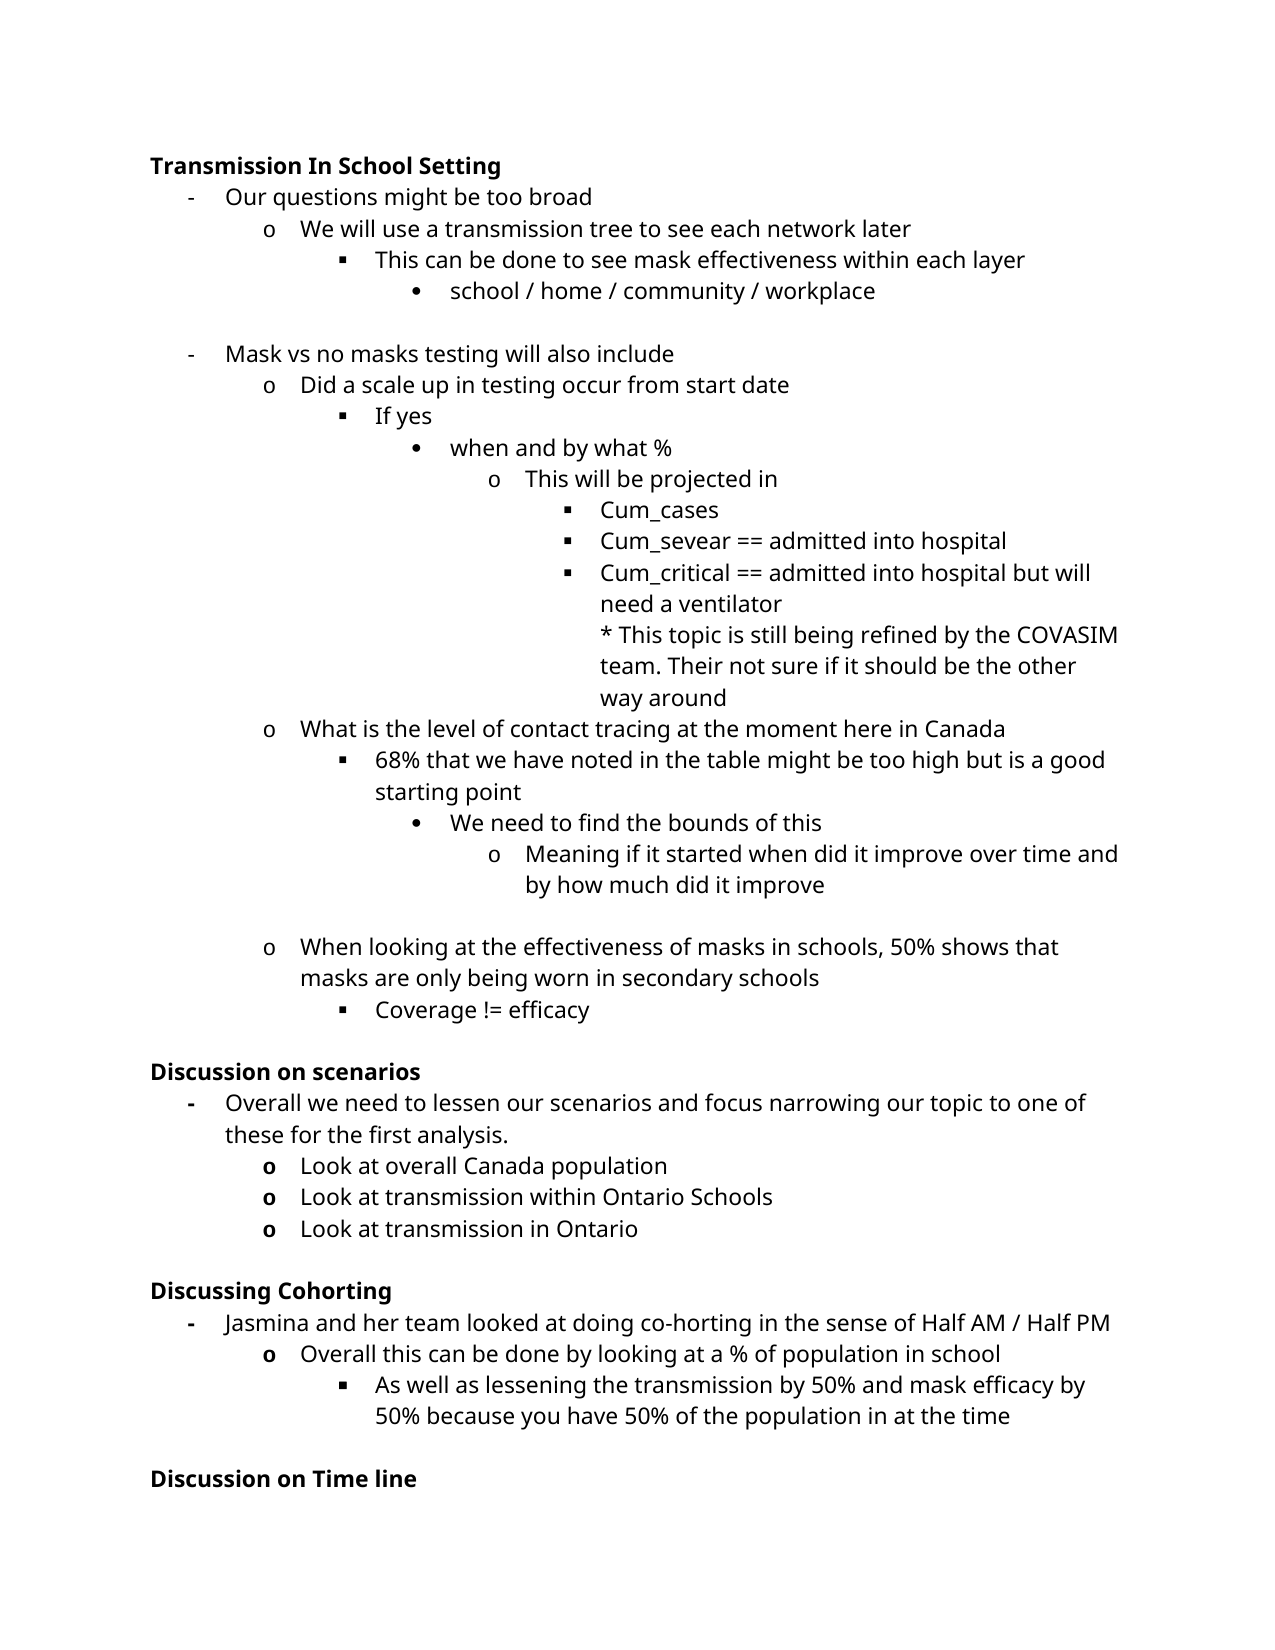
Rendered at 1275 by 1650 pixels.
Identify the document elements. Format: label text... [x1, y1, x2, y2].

list Mask vs no masks testing will also include [187, 338, 1125, 369]
list school / home / community / workplace [412, 275, 1125, 306]
list What is the level of contact tracing at the moment here in Canada [262, 713, 1125, 744]
text Discussion on Time line [150, 1463, 1125, 1494]
list Meaning if it started when did it improve over time and by how much did it improve [487, 838, 1125, 931]
list Cum_critical == admitted into hospital but will need a ventilator * This topic is still being refined by the COVASIM team. Their not sure if it should be the other way around [562, 557, 1125, 713]
text Transmission In School Setting [150, 150, 1125, 181]
text Discussing Cohorting [150, 1244, 1125, 1306]
list Coverage != efficacy [337, 994, 1125, 1025]
list Did a scale up in testing occur from start date [262, 369, 1125, 400]
list As well as lessening the transmission by 50% and mask efficacy by 50% because you have 50% of the population in at the time [337, 1369, 1125, 1432]
text Discussion on scenarios [150, 1056, 1125, 1087]
list Look at transmission in Ontario [262, 1213, 1125, 1244]
list If yes [337, 400, 1125, 431]
list Look at overall Canada population [262, 1150, 1125, 1181]
list We will use a transmission tree to see each network later [262, 212, 1125, 244]
list when and by what % [412, 431, 1125, 463]
list Jasmina and her team looked at doing co-horting in the sense of Half AM / Half PM [187, 1306, 1125, 1338]
list Our questions might be too broad [187, 181, 1125, 212]
list This will be projected in [487, 463, 1125, 494]
list This can be done to see mask effectiveness within each layer [337, 244, 1125, 275]
list Cum_cases [562, 494, 1125, 525]
list Cum_sevear == admitted into hospital [562, 525, 1125, 557]
list 68% that we have noted in the table might be too high but is a good starting point [337, 744, 1125, 807]
list Overall we need to lessen our scenarios and focus narrowing our topic to one of these for the first analysis. [187, 1087, 1125, 1150]
list We need to find the bounds of this [412, 807, 1125, 838]
list When looking at the effectiveness of masks in schools, 50% shows that masks are only being worn in secondary schools [262, 931, 1125, 994]
list Overall this can be done by looking at a % of population in school [262, 1338, 1125, 1369]
list Look at transmission within Ontario Schools [262, 1181, 1125, 1213]
